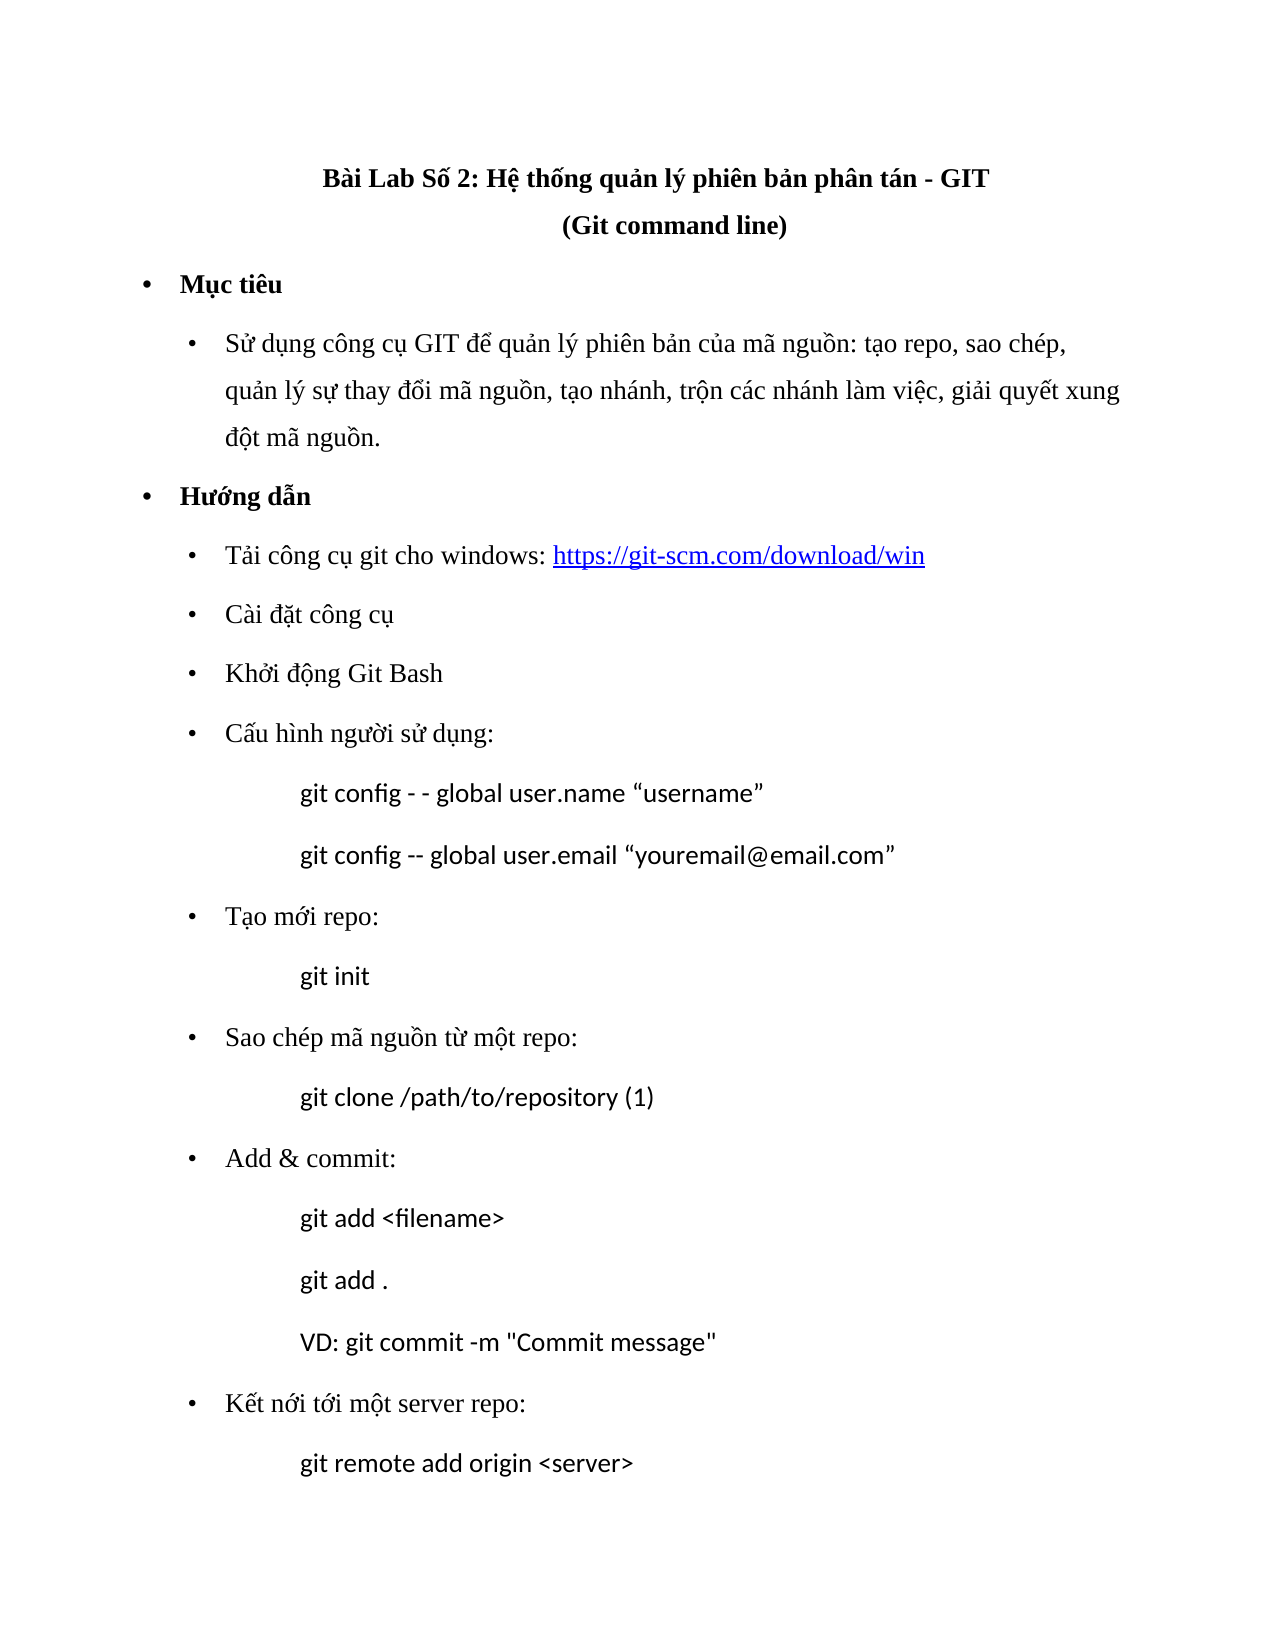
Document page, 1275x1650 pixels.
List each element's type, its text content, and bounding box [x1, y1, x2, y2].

list Mục tiêu [142, 268, 1125, 299]
text git clone /path/to/repository (1) [300, 1080, 1125, 1113]
list Sao chép mã nguồn từ một repo: [187, 1021, 1125, 1052]
list Khởi động Git Bash [187, 657, 1125, 689]
text VD: git commit -m "Commit message" [300, 1325, 1125, 1358]
text git config - - global user.name “username” [300, 776, 1125, 809]
list Sử dụng công cụ GIT để quản lý phiên bản của mã nguồn: tạo repo, sao chép, quản lý sự thay đổi mã nguồn, tạo nhánh, trộn các nhánh làm việc, giải quyết xung đột mã nguồn. [187, 327, 1125, 452]
list Cài đặt công cụ [187, 598, 1125, 629]
text Bài Lab Số 2: Hệ thống quản lý phiên bản phân tán - GIT (Git command line) [187, 162, 1125, 240]
text git init [300, 959, 1125, 992]
text git config -- global user.email “youremail@email.com” [300, 838, 1125, 871]
text git remote add origin <server> [300, 1446, 1125, 1479]
list Kết nới tới một server repo: [187, 1387, 1125, 1418]
list Hướng dẫn [142, 480, 1125, 511]
list Tải công cụ git cho windows: https://git-scm.com/download/win [187, 539, 1125, 570]
list Cấu hình người sử dụng: [187, 717, 1125, 748]
text git add <filename> [300, 1201, 1125, 1234]
text git add . [300, 1263, 1125, 1296]
list Add & commit: [187, 1142, 1125, 1173]
list Tạo mới repo: [187, 900, 1125, 931]
